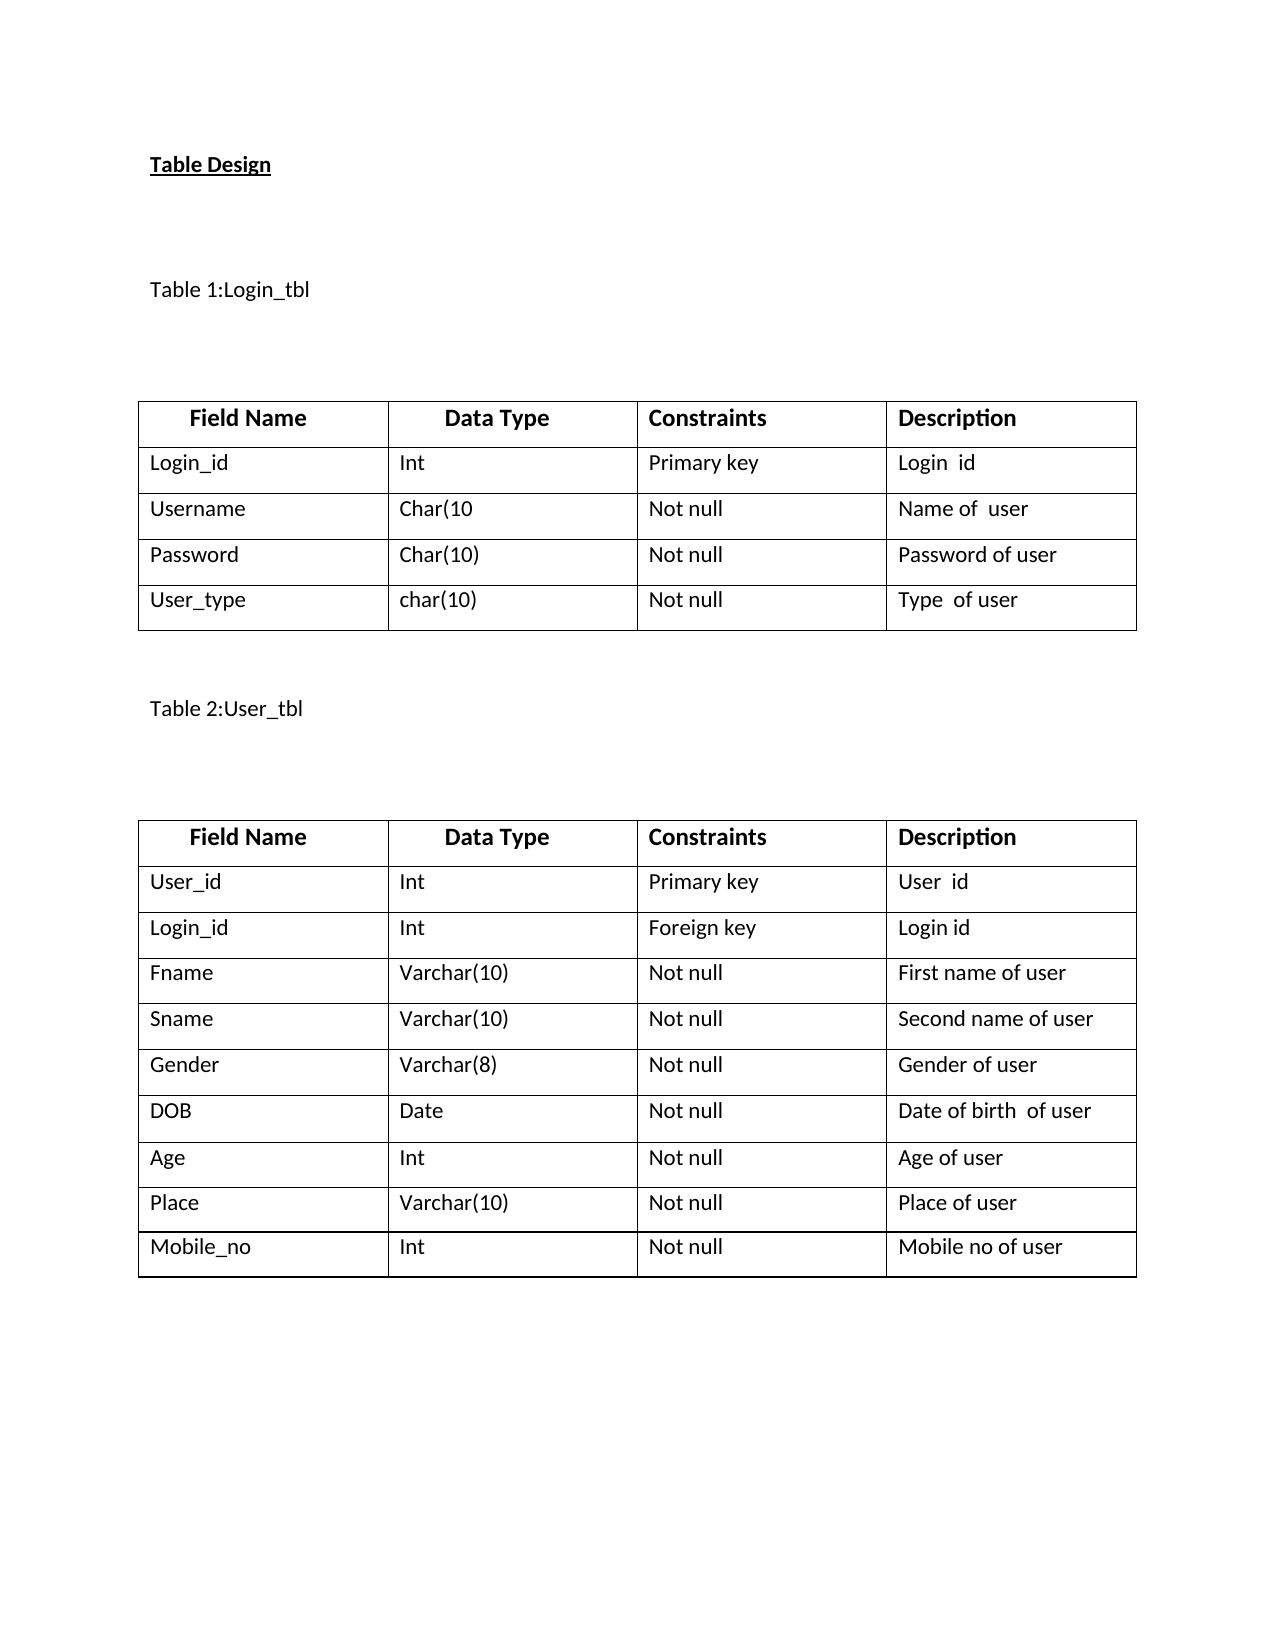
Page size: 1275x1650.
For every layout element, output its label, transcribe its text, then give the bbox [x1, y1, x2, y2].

table_cell Login id [887, 448, 1136, 493]
table_header Constraints [638, 821, 886, 866]
table_cell User_id [139, 867, 388, 912]
table_cell Mobile no of user [887, 1233, 1136, 1276]
table_header Field Name [139, 821, 388, 866]
table_cell User id [887, 867, 1136, 912]
table_cell Sname [139, 1004, 388, 1049]
table_cell DOB [139, 1096, 388, 1142]
text Table Design [150, 150, 1125, 178]
table_cell char(10) [389, 586, 637, 630]
table_cell Password of user [887, 540, 1136, 584]
table_cell Int [389, 1143, 637, 1187]
table_cell Not null [638, 1233, 886, 1276]
table_cell Second name of user [887, 1004, 1136, 1049]
table_cell Int [389, 867, 637, 912]
table_header Field Name [139, 402, 388, 447]
table_cell Username [139, 494, 388, 539]
table_cell Not null [638, 586, 886, 630]
table_cell User_type [139, 586, 388, 630]
table_header Description [887, 402, 1136, 447]
table_cell Login_id [139, 448, 388, 493]
table_cell Int [389, 913, 637, 957]
table_cell Not null [638, 959, 886, 1003]
table_cell Login id [887, 913, 1136, 957]
table_cell Type of user [887, 586, 1136, 630]
table_cell Mobile_no [139, 1233, 388, 1276]
table_header Constraints [638, 402, 886, 447]
table_cell Int [389, 448, 637, 493]
table_cell Char(10 [389, 494, 637, 539]
table_header Description [887, 821, 1136, 866]
table_cell Login_id [139, 913, 388, 957]
table_cell Password [139, 540, 388, 584]
table_cell Gender [139, 1050, 388, 1095]
table_header Data Type [389, 821, 637, 866]
table_cell Not null [638, 540, 886, 584]
table_cell Varchar(10) [389, 1188, 637, 1231]
table_cell Not null [638, 1143, 886, 1187]
table_cell Not null [638, 1188, 886, 1231]
table_cell Varchar(10) [389, 959, 637, 1003]
table_cell Fname [139, 959, 388, 1003]
table_cell Foreign key [638, 913, 886, 957]
table_cell Primary key [638, 867, 886, 912]
table_cell Name of user [887, 494, 1136, 539]
table_cell Place of user [887, 1188, 1136, 1231]
text Table 1:Login_tbl [150, 276, 1125, 304]
table_cell Not null [638, 1050, 886, 1095]
table_cell Varchar(10) [389, 1004, 637, 1049]
table_cell Date [389, 1096, 637, 1142]
table_cell Age of user [887, 1143, 1136, 1187]
table_cell Varchar(8) [389, 1050, 637, 1095]
table_cell Char(10) [389, 540, 637, 584]
table_cell Not null [638, 1004, 886, 1049]
table_header Data Type [389, 402, 637, 447]
table_cell Place [139, 1188, 388, 1231]
table_cell Gender of user [887, 1050, 1136, 1095]
table_cell Not null [638, 494, 886, 539]
table_cell Primary key [638, 448, 886, 493]
table_cell First name of user [887, 959, 1136, 1003]
table_cell Not null [638, 1096, 886, 1142]
table_cell Int [389, 1233, 637, 1276]
text Table 2:User_tbl [150, 694, 1125, 722]
table_cell Date of birth of user [887, 1096, 1136, 1142]
table_cell Age [139, 1143, 388, 1187]
